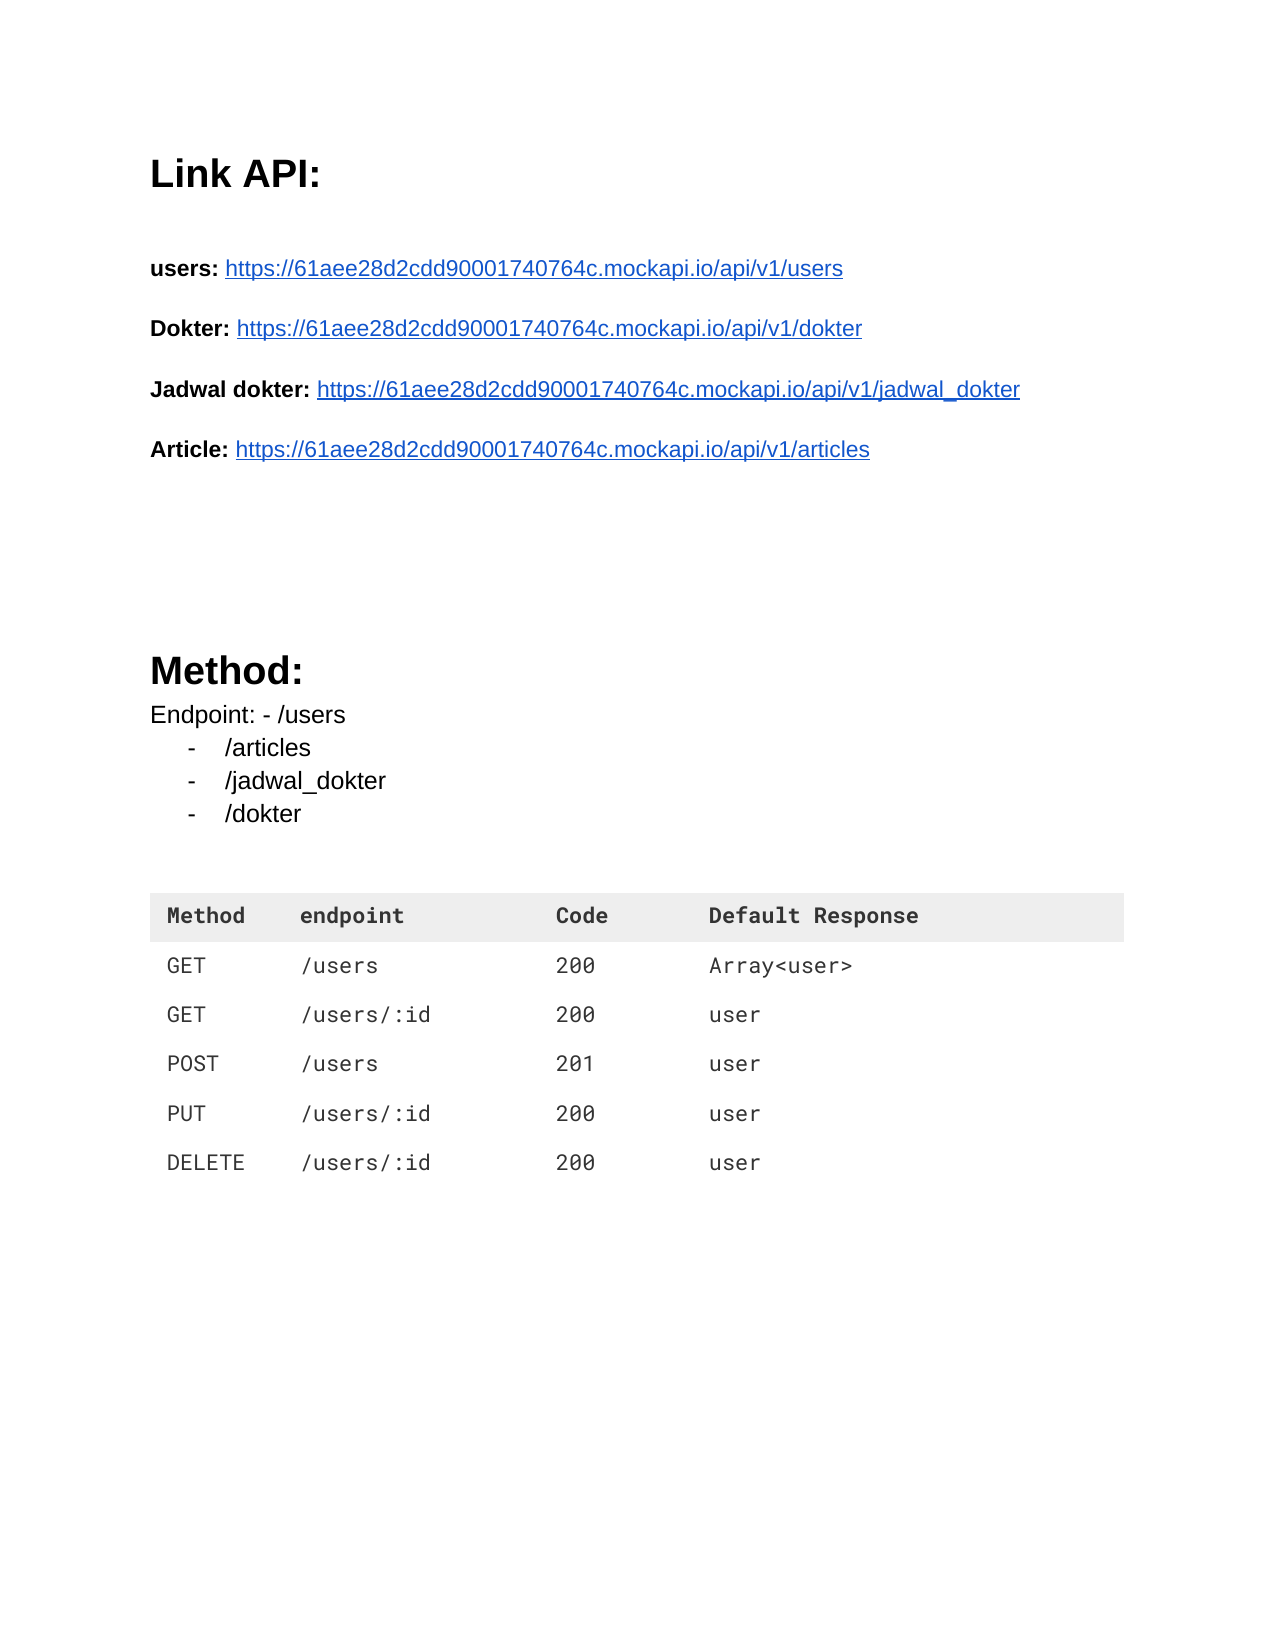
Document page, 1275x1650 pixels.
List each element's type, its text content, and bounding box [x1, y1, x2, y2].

text Jadwal dokter: https://61aee28d2cdd90001740764c.mockapi.io/api/v1/jadwal_dokter [150, 376, 1125, 402]
text Article: https://61aee28d2cdd90001740764c.mockapi.io/api/v1/articles [150, 436, 1125, 462]
table_cell /users [283, 1041, 539, 1090]
table_cell user [692, 1090, 1124, 1139]
text Method: [150, 647, 1125, 693]
text Endpoint: - /users [150, 700, 1125, 729]
table_cell user [692, 1139, 1124, 1189]
text users: https://61aee28d2cdd90001740764c.mockapi.io/api/v1/users [150, 255, 1125, 281]
table_cell /users/:id [283, 1139, 539, 1189]
table_cell user [692, 991, 1124, 1041]
table_cell 201 [539, 1041, 692, 1090]
table_cell GET [150, 991, 283, 1041]
table_cell user [692, 1041, 1124, 1090]
table_header Default Response [692, 893, 1124, 942]
table_cell GET [150, 942, 283, 991]
list /articles [187, 733, 1125, 762]
table_cell PUT [150, 1090, 283, 1139]
text Dokter: https://61aee28d2cdd90001740764c.mockapi.io/api/v1/dokter [150, 315, 1125, 342]
text Link API: [150, 150, 1125, 196]
table_cell POST [150, 1041, 283, 1090]
table_cell Array<user> [692, 942, 1124, 991]
table_cell 200 [539, 942, 692, 991]
table_cell 200 [539, 991, 692, 1041]
table_header endpoint [283, 893, 539, 942]
table_header Method [150, 893, 283, 942]
table_cell /users/:id [283, 991, 539, 1041]
table_cell /users [283, 942, 539, 991]
table_cell /users/:id [283, 1090, 539, 1139]
list /jadwal_dokter [187, 766, 1125, 795]
list /dokter [187, 799, 1125, 828]
table_cell 200 [539, 1139, 692, 1189]
table_cell 200 [539, 1090, 692, 1139]
table_cell DELETE [150, 1139, 283, 1189]
table_header Code [539, 893, 692, 942]
